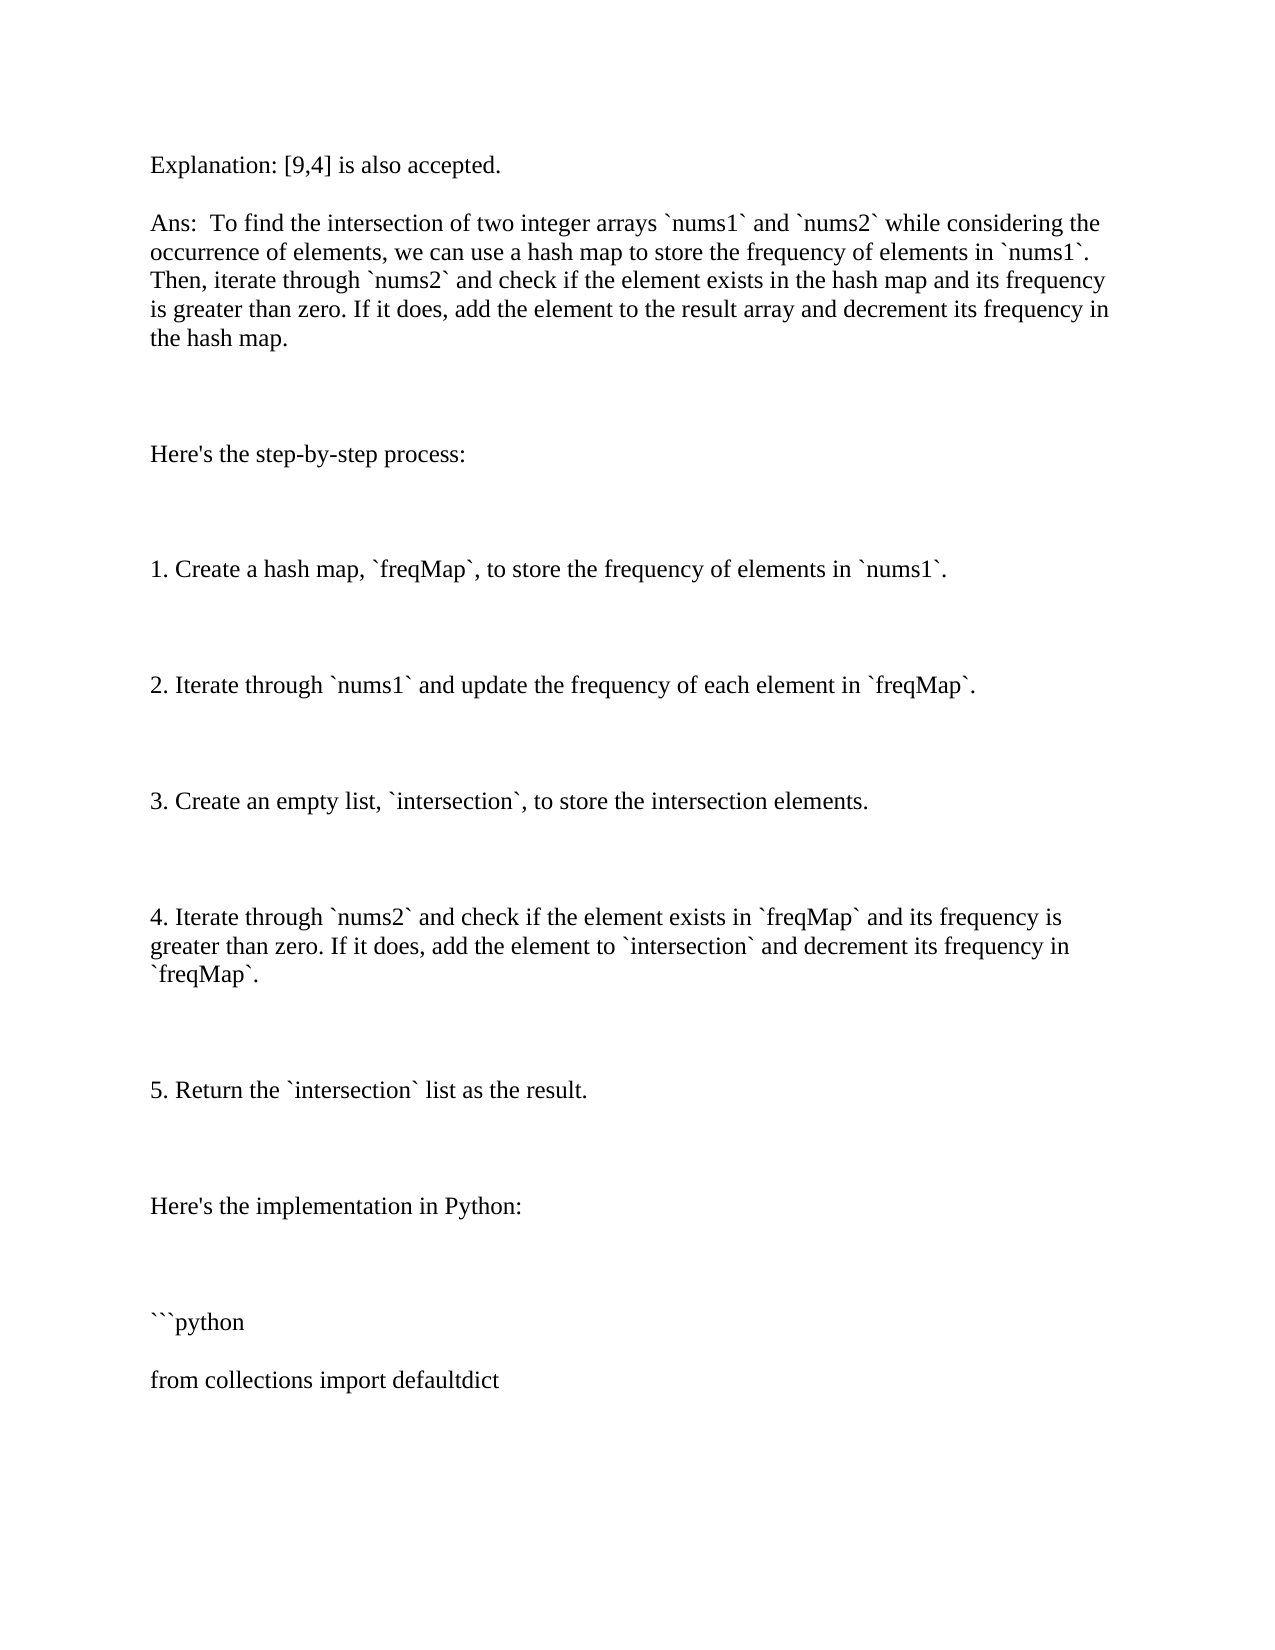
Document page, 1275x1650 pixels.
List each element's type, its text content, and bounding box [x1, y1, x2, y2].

text Ans: To find the intersection of two integer arrays `nums1` and `nums2` while considering the occurrence of elements, we can use a hash map to store the frequency of elements in `nums1`. Then, iterate through `nums2` and check if the element exists in the hash map and its frequency is greater than zero. If it does, add the element to the result array and decrement its frequency in the hash map. [150, 208, 1125, 352]
text Here's the step-by-step process: [150, 439, 1125, 467]
text 4. Iterate through `nums2` and check if the element exists in `freqMap` and its frequency is greater than zero. If it does, add the element to `intersection` and decrement its frequency in `freqMap`. [150, 902, 1125, 988]
text Explanation: [9,4] is also accepted. [150, 150, 1125, 179]
text ```python [150, 1307, 1125, 1336]
text 2. Iterate through `nums1` and update the frequency of each element in `freqMap`. [150, 670, 1125, 699]
text 3. Create an empty list, `intersection`, to store the intersection elements. [150, 786, 1125, 815]
text 1. Create a hash map, `freqMap`, to store the frequency of elements in `nums1`. [150, 554, 1125, 583]
text from collections import defaultdict [150, 1365, 1125, 1394]
text 5. Return the `intersection` list as the result. [150, 1075, 1125, 1104]
text Here's the implementation in Python: [150, 1191, 1125, 1220]
